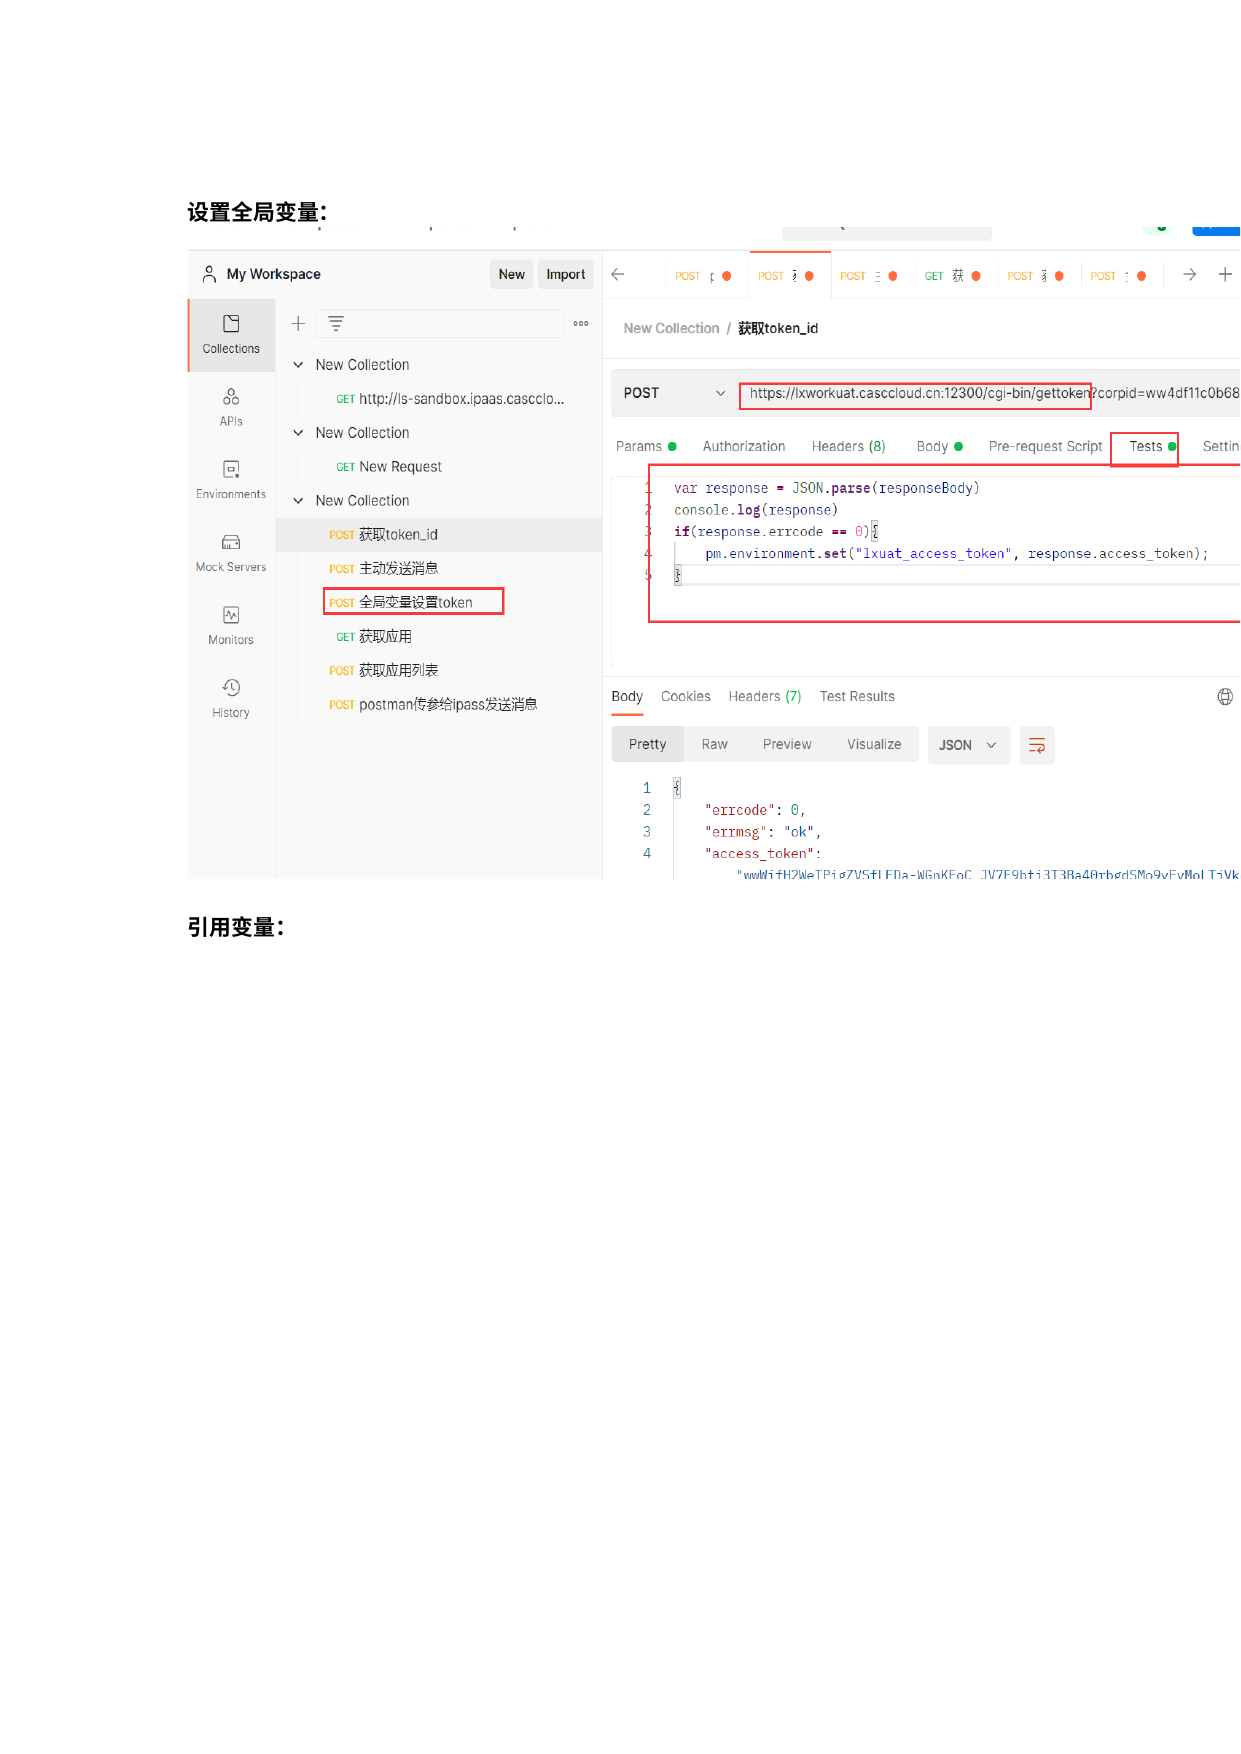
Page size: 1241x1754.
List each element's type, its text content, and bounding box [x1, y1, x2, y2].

text 设置全局变量： [187, 194, 1053, 227]
text 引用变量： [187, 909, 1053, 942]
picture [187, 227, 1241, 879]
